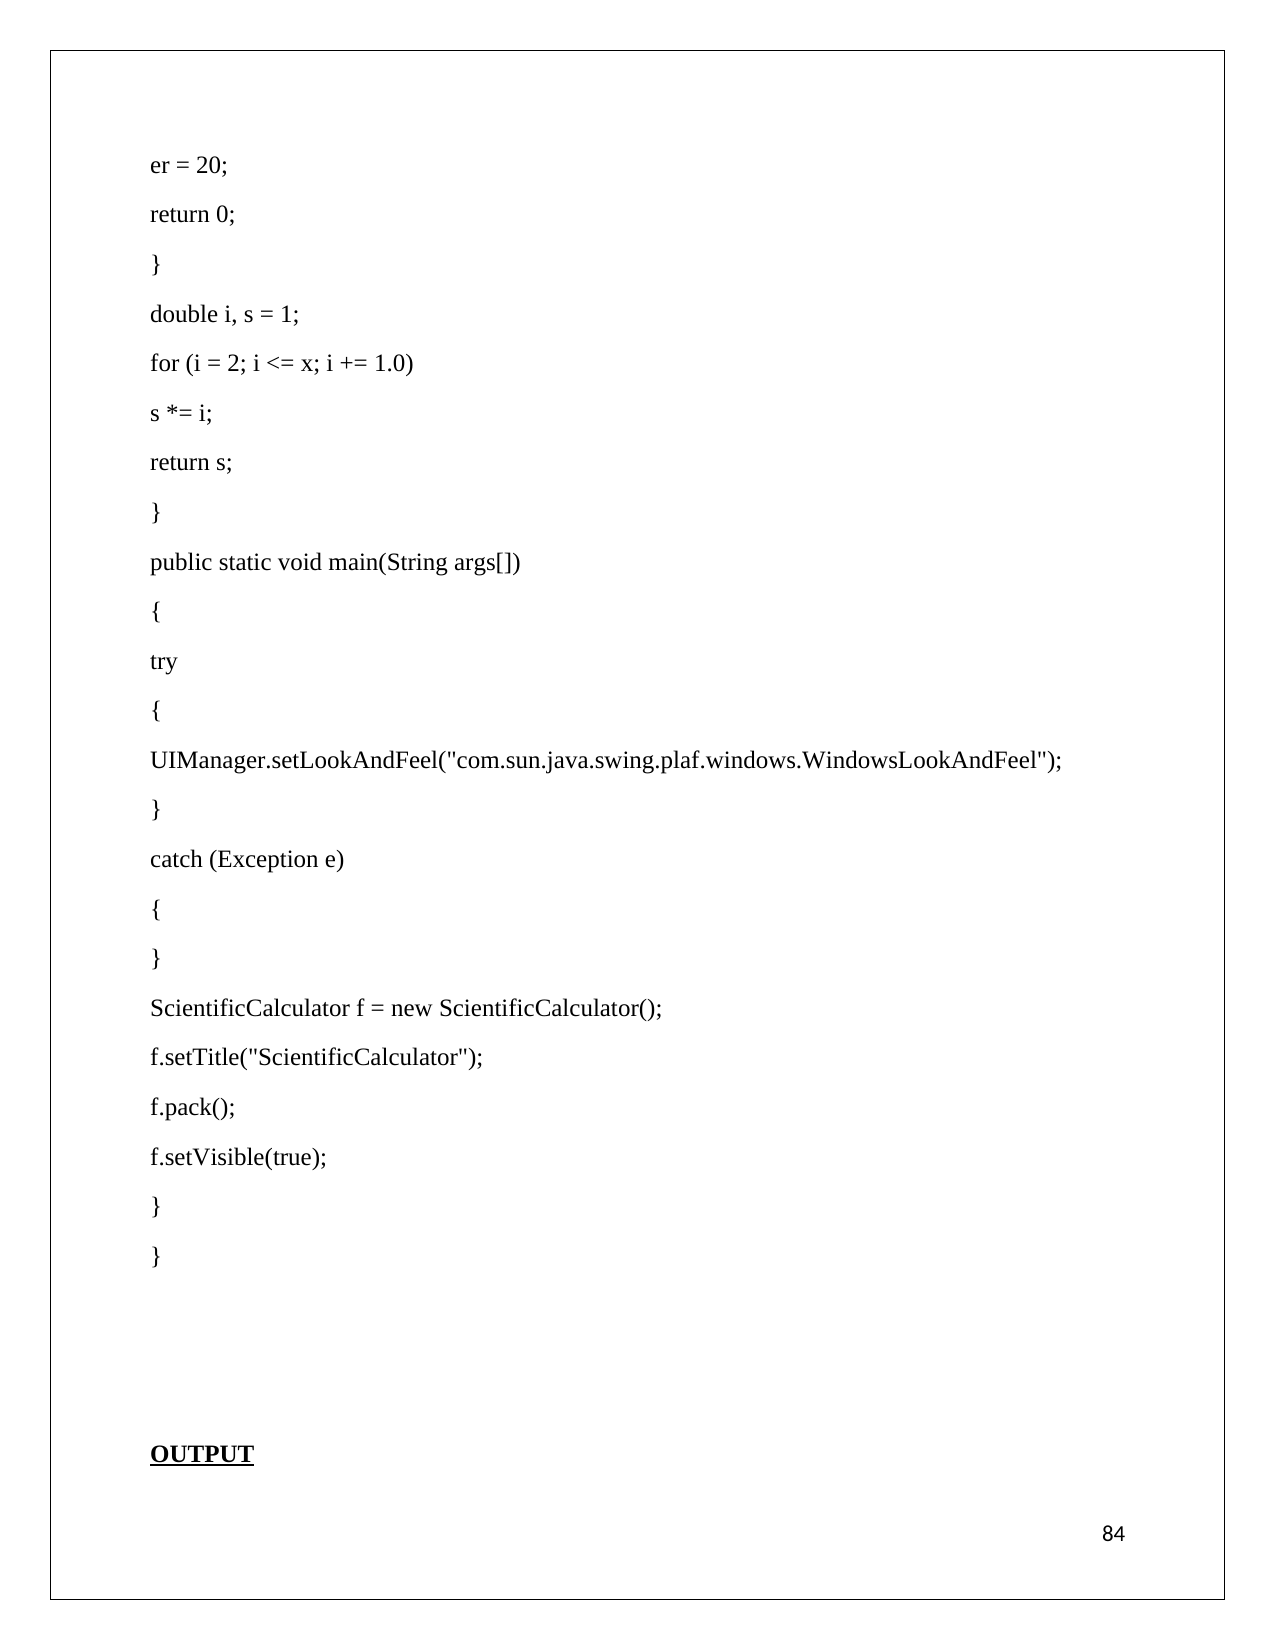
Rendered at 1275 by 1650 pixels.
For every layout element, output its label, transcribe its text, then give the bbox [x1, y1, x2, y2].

text double i, s = 1; [150, 299, 1125, 327]
text f.pack(); [150, 1092, 1125, 1121]
text return s; [150, 447, 1125, 476]
text s *= i; [150, 398, 1125, 427]
text { [150, 596, 1125, 625]
text f.setTitle("ScientificCalculator"); [150, 1042, 1125, 1071]
text f.setVisible(true); [150, 1142, 1125, 1170]
text } [150, 794, 1125, 823]
text public static void main(String args[]) [150, 547, 1125, 575]
text for (i = 2; i <= x; i += 1.0) [150, 348, 1125, 377]
text er = 20; [150, 150, 1125, 179]
text return 0; [150, 199, 1125, 228]
text } [150, 943, 1125, 972]
text ScientificCalculator f = new ScientificCalculator(); [150, 993, 1125, 1022]
text { [150, 894, 1125, 922]
text } [150, 497, 1125, 526]
text catch (Exception e) [150, 844, 1125, 873]
text OUTPUT [150, 1439, 1125, 1468]
text } [150, 1241, 1125, 1269]
text try [150, 646, 1125, 674]
text UIManager.setLookAndFeel("com.sun.java.swing.plaf.windows.WindowsLookAndFeel"); [150, 745, 1125, 774]
text } [150, 249, 1125, 278]
text { [150, 695, 1125, 724]
text } [150, 1191, 1125, 1220]
